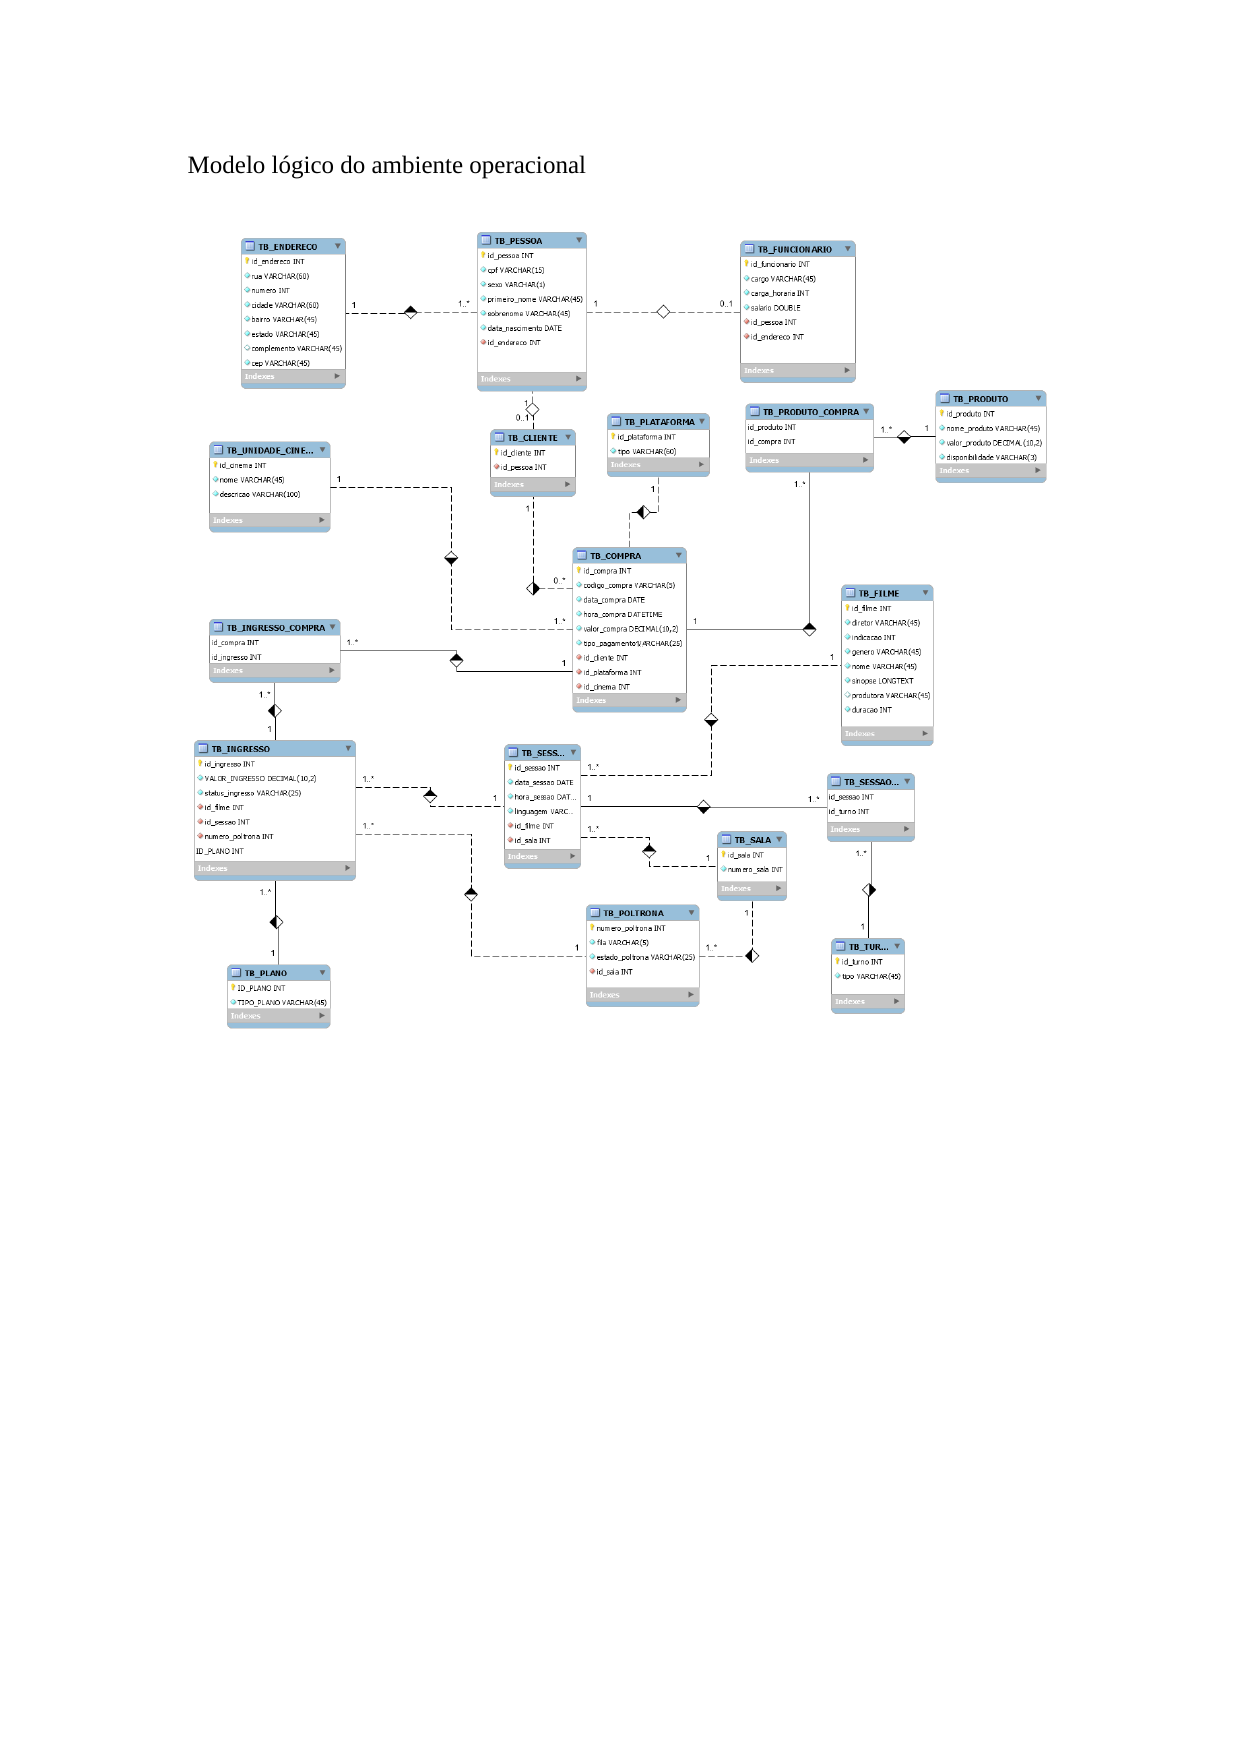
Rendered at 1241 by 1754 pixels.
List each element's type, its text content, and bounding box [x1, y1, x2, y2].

list Modelo lógico do ambiente operacional [187, 150, 1053, 179]
picture [187, 225, 1052, 1034]
